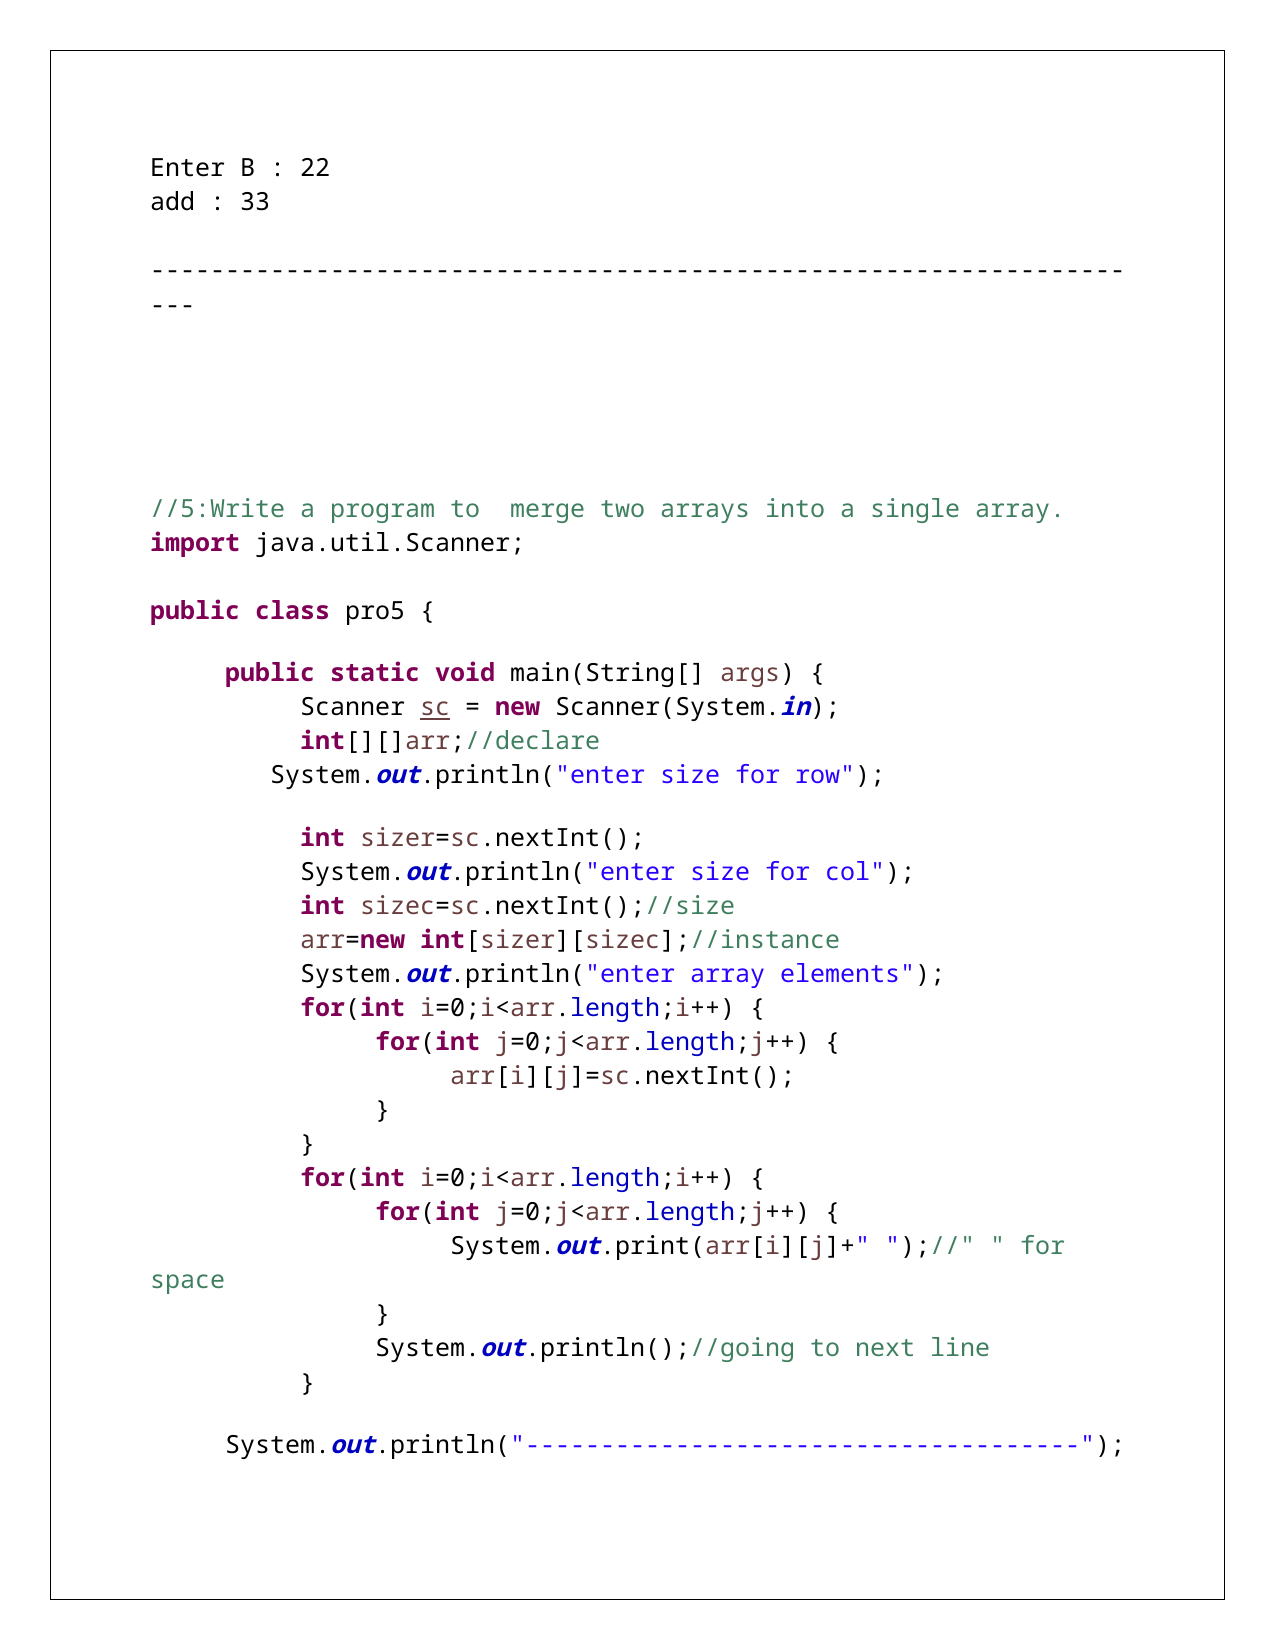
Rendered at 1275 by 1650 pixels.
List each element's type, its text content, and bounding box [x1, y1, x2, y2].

text } [150, 1364, 1125, 1398]
text System.out.println("-------------------------------------"); [150, 1398, 1125, 1460]
text System.out.println("enter array elements"); [150, 955, 1125, 989]
text System.out.println("enter size for row"); [150, 757, 1125, 791]
text -------------------------------------------------------------------- [150, 252, 1125, 320]
text } [150, 1296, 1125, 1330]
text public static void main(String[] args) { [150, 655, 1125, 689]
text int[][]arr;//declare [150, 723, 1125, 757]
text for(int i=0;i<arr.length;i++) { [150, 1160, 1125, 1194]
text add : 33 [150, 184, 1125, 218]
text System.out.println("enter size for col"); [150, 853, 1125, 887]
text System.out.println();//going to next line [150, 1330, 1125, 1364]
text } [150, 1092, 1125, 1126]
text arr=new int[sizer][sizec];//instance [150, 921, 1125, 955]
text int sizer=sc.nextInt(); [150, 819, 1125, 853]
text public class pro5 { [150, 593, 1125, 627]
text for(int i=0;i<arr.length;i++) { [150, 989, 1125, 1023]
text Enter B : 22 [150, 150, 1125, 184]
text System.out.print(arr[i][j]+" ");//" " for space [150, 1228, 1125, 1296]
text int sizec=sc.nextInt();//size [150, 887, 1125, 921]
text for(int j=0;j<arr.length;j++) { [150, 1194, 1125, 1228]
text import java.util.Scanner; [150, 525, 1125, 559]
text } [150, 1126, 1125, 1160]
text for(int j=0;j<arr.length;j++) { [150, 1023, 1125, 1058]
text Scanner sc = new Scanner(System.in); [150, 689, 1125, 723]
text arr[i][j]=sc.nextInt(); [150, 1058, 1125, 1092]
text //5:Write a program to merge two arrays into a single array. [150, 491, 1125, 525]
